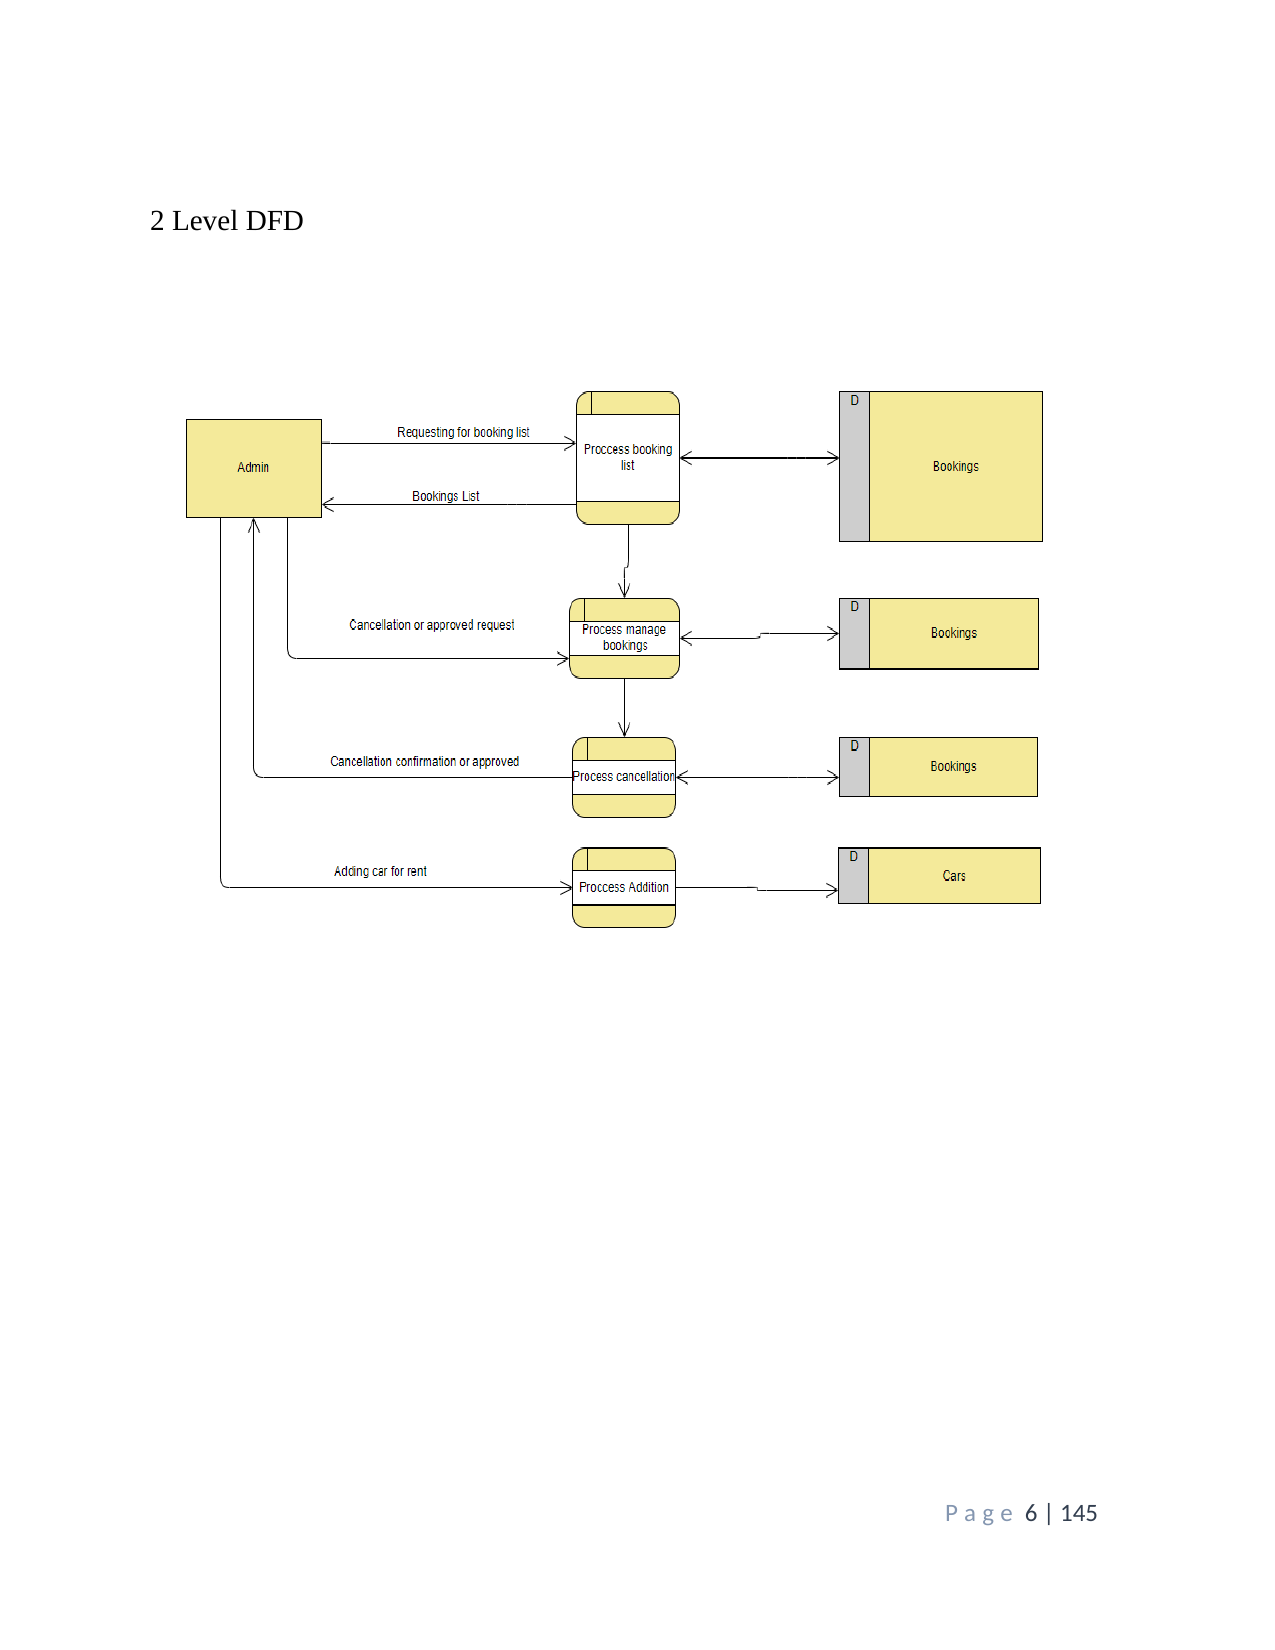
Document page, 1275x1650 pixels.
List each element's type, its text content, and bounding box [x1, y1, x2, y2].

picture [150, 361, 1124, 946]
text 2 Level DFD [150, 203, 1125, 236]
